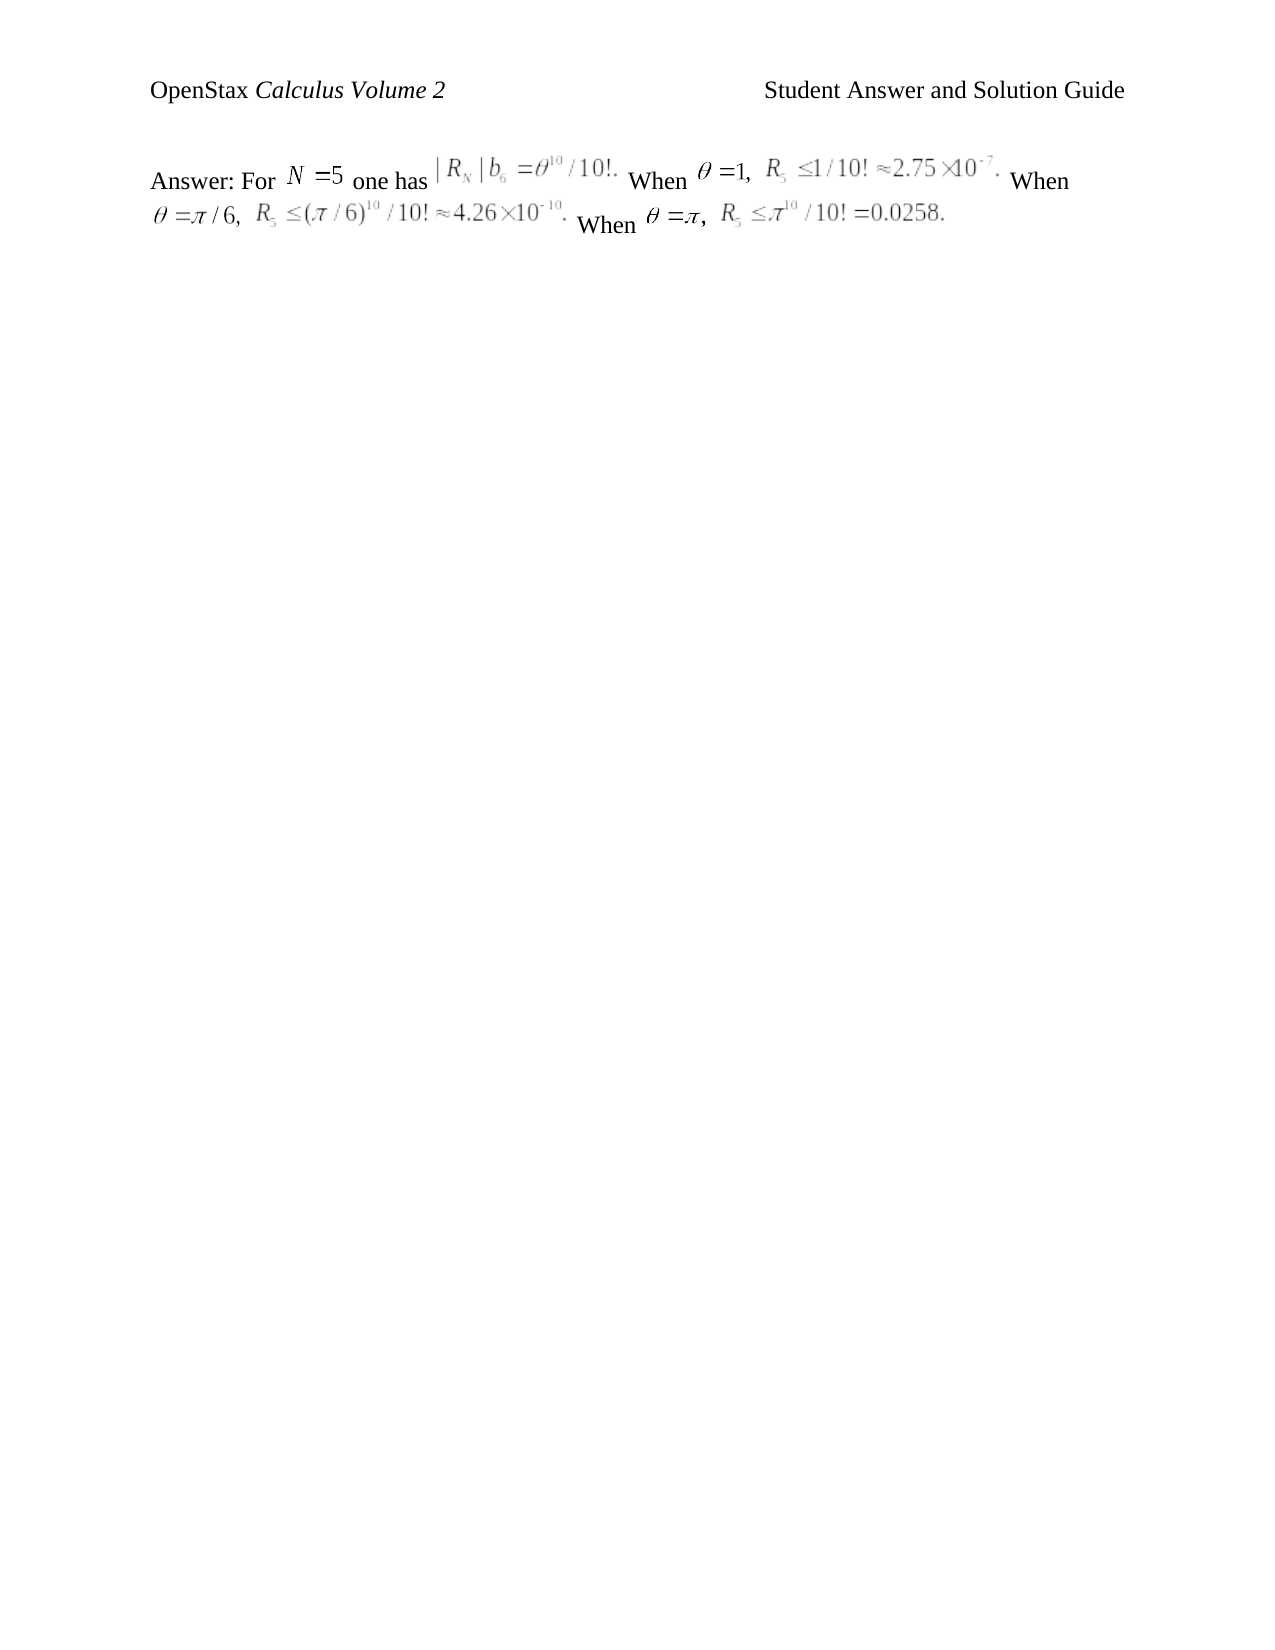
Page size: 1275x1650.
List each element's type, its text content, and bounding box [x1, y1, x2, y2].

text Answer: For one has When When When [150, 150, 1125, 239]
